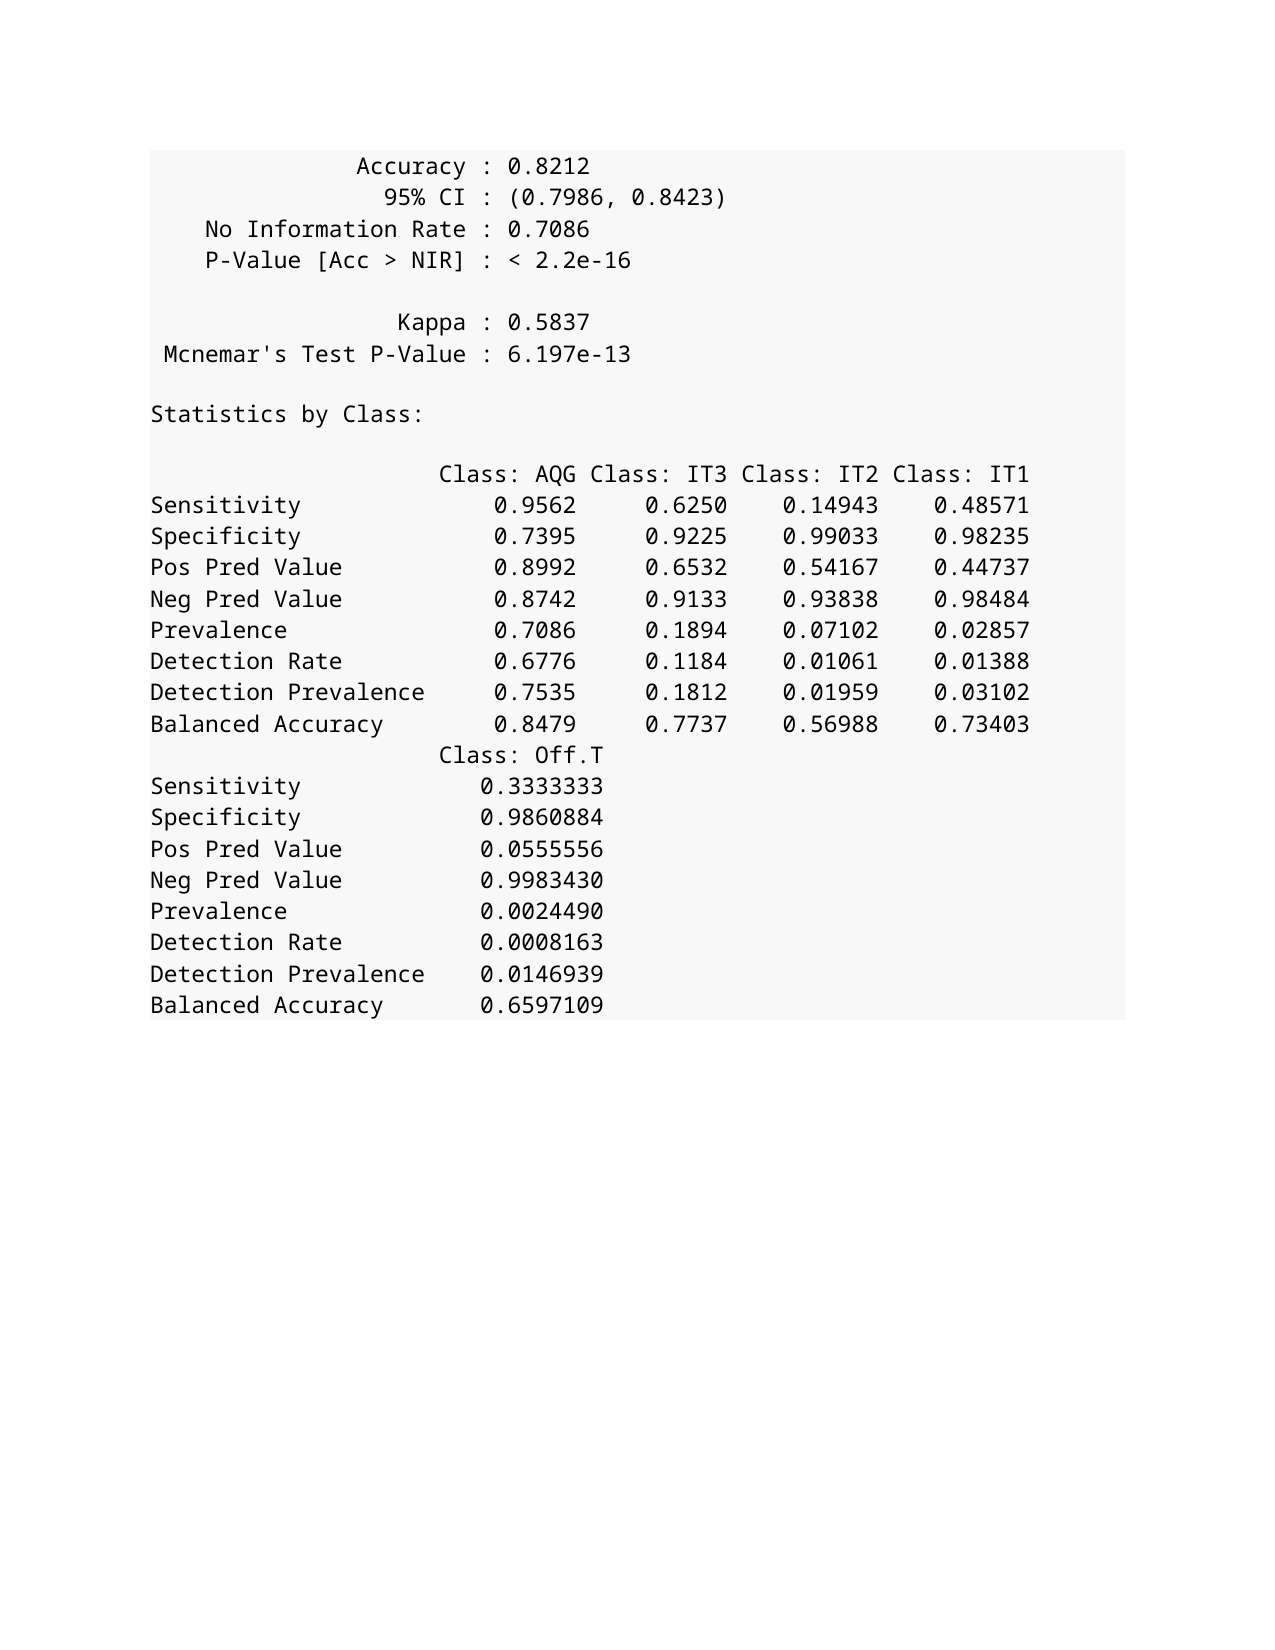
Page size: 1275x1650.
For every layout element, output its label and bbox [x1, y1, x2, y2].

text [150, 150, 1125, 1020]
